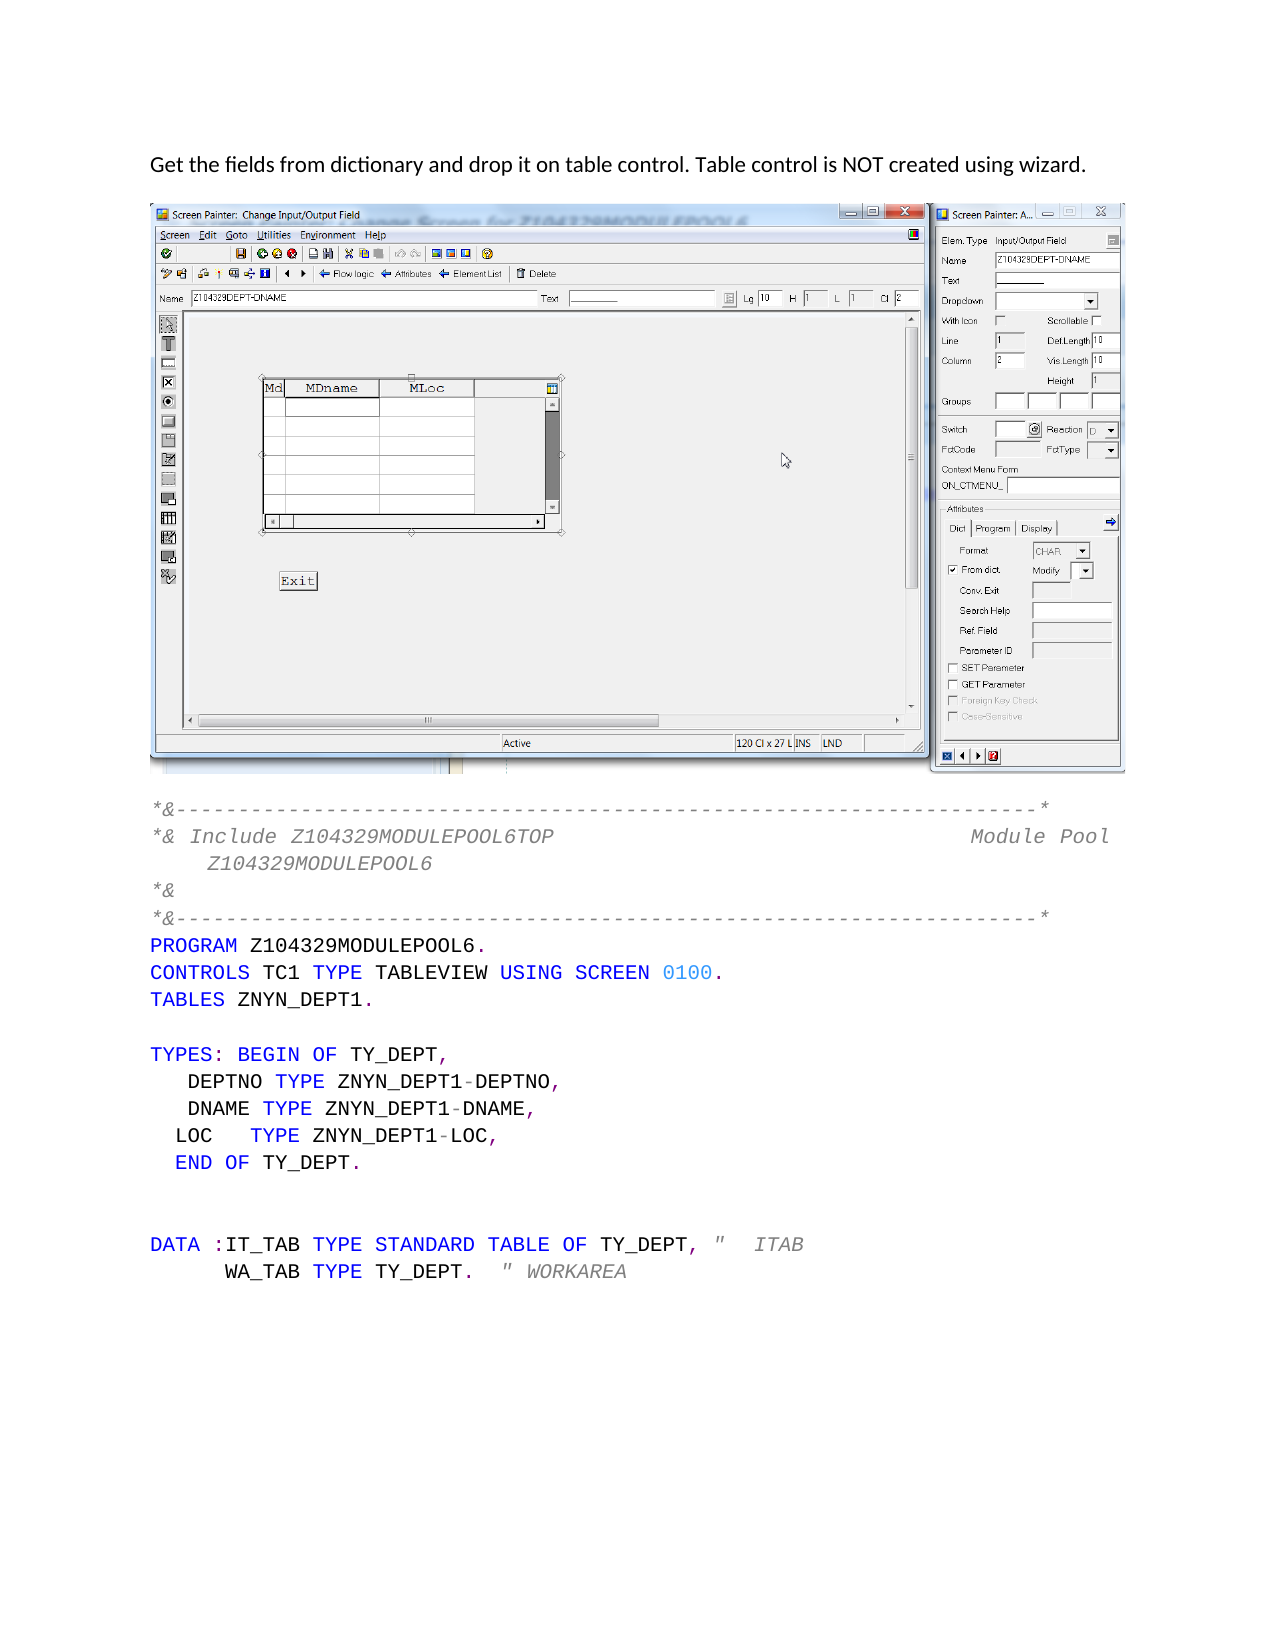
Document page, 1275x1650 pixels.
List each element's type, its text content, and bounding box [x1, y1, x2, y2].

text *&---------------------------------------------------------------------* *& Include Z104329MODULEPOOL6TOP Module Pool Z104329MODULEPOOL6 *& *&---------------------------------------------------------------------* PROGRAM Z104329MODULEPOOL6. CONTROLS TC1 TYPE TABLEVIEW USING SCREEN 0100. TABLES ZNYN_DEPT1. TYPES: BEGIN OF TY_DEPT, DEPTNO TYPE ZNYN_DEPT1-DEPTNO, DNAME TYPE ZNYN_DEPT1-DNAME, LOC TYPE ZNYN_DEPT1-LOC, END OF TY_DEPT. DATA :IT_TAB TYPE STANDARD TABLE OF TY_DEPT, " ITAB WA_TAB TYPE TY_DEPT. " WORKAREA [150, 799, 1125, 1285]
text Get the fields from dictionary and drop it on table control. Table control is NOT created using wizard. [150, 150, 1125, 178]
picture [150, 203, 1125, 774]
